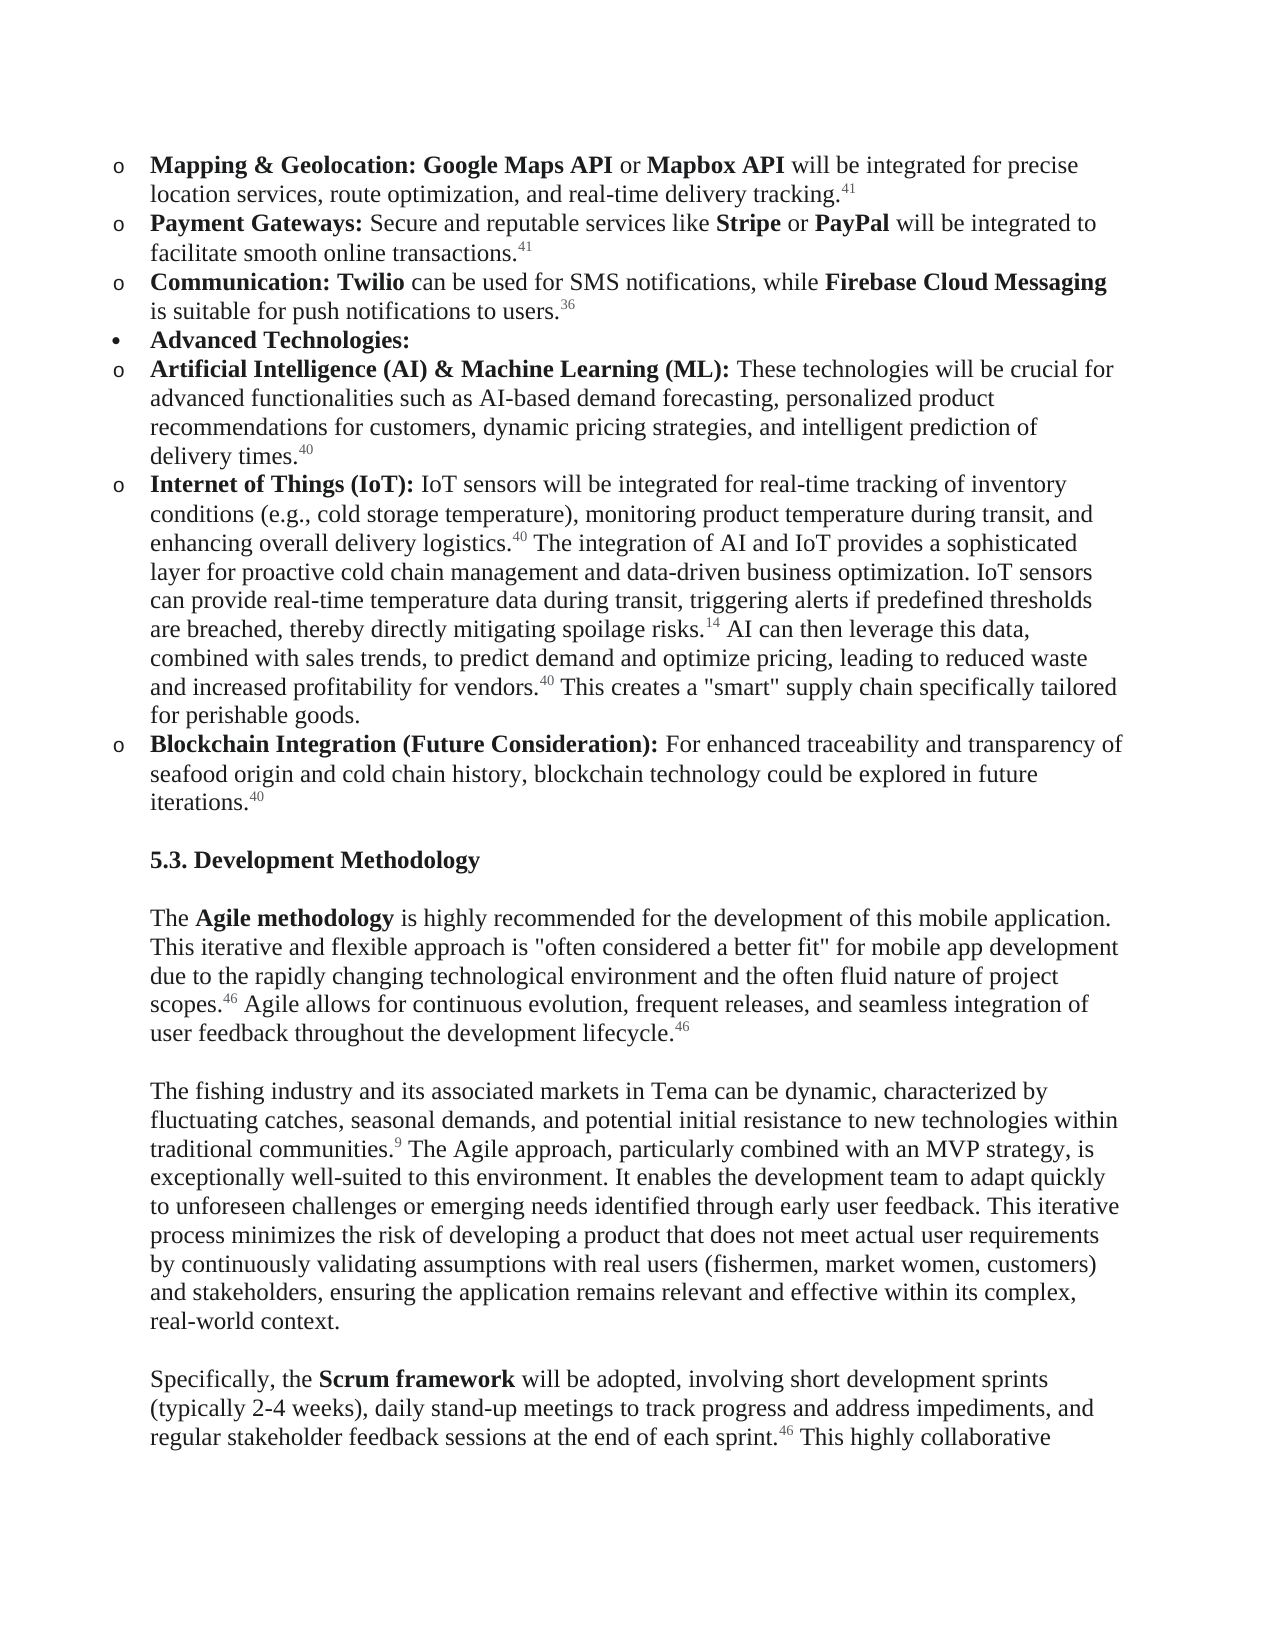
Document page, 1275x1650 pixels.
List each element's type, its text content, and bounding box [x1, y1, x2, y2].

text 5.3. Development Methodology [150, 845, 1125, 874]
list Blockchain Integration (Future Consideration): For enhanced traceability and transparency of seafood origin and cold chain history, blockchain technology could be explored in future iterations.40 [112, 729, 1125, 816]
list Mapping & Geolocation: Google Maps API or Mapbox API will be integrated for precise location services, route optimization, and real-time delivery tracking.41 [112, 150, 1125, 208]
text The fishing industry and its associated markets in Tema can be dynamic, characterized by fluctuating catches, seasonal demands, and potential initial resistance to new technologies within traditional communities.9 The Agile approach, particularly combined with an MVP strategy, is exceptionally well-suited to this environment. It enables the development team to adapt quickly to unforeseen challenges or emerging needs identified through early user feedback. This iterative process minimizes the risk of developing a product that does not meet actual user requirements by continuously validating assumptions with real users (fishermen, market women, customers) and stakeholders, ensuring the application remains relevant and effective within its complex, real-world context. [150, 1076, 1125, 1335]
list Advanced Technologies: [112, 325, 1125, 354]
list Internet of Things (IoT): IoT sensors will be integrated for real-time tracking of inventory conditions (e.g., cold storage temperature), monitoring product temperature during transit, and enhancing overall delivery logistics.40 The integration of AI and IoT provides a sophisticated layer for proactive cold chain management and data-driven business optimization. IoT sensors can provide real-time temperature data during transit, triggering alerts if predefined thresholds are breached, thereby directly mitigating spoilage risks.14 AI can then leverage this data, combined with sales trends, to predict demand and optimize pricing, leading to reduced waste and increased profitability for vendors.40 This creates a "smart" supply chain specifically tailored for perishable goods. [112, 469, 1125, 729]
list Communication: Twilio can be used for SMS notifications, while Firebase Cloud Messaging is suitable for push notifications to users.36 [112, 267, 1125, 325]
list Payment Gateways: Secure and reputable services like Stripe or PayPal will be integrated to facilitate smooth online transactions.41 [112, 208, 1125, 267]
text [150, 1364, 1125, 1450]
text The Agile methodology is highly recommended for the development of this mobile application. This iterative and flexible approach is "often considered a better fit" for mobile app development due to the rapidly changing technological environment and the often fluid nature of project scopes.46 Agile allows for continuous evolution, frequent releases, and seamless integration of user feedback throughout the development lifecycle.46 [150, 903, 1125, 1047]
list Artificial Intelligence (AI) & Machine Learning (ML): These technologies will be crucial for advanced functionalities such as AI-based demand forecasting, personalized product recommendations for customers, dynamic pricing strategies, and intelligent prediction of delivery times.40 [112, 354, 1125, 469]
